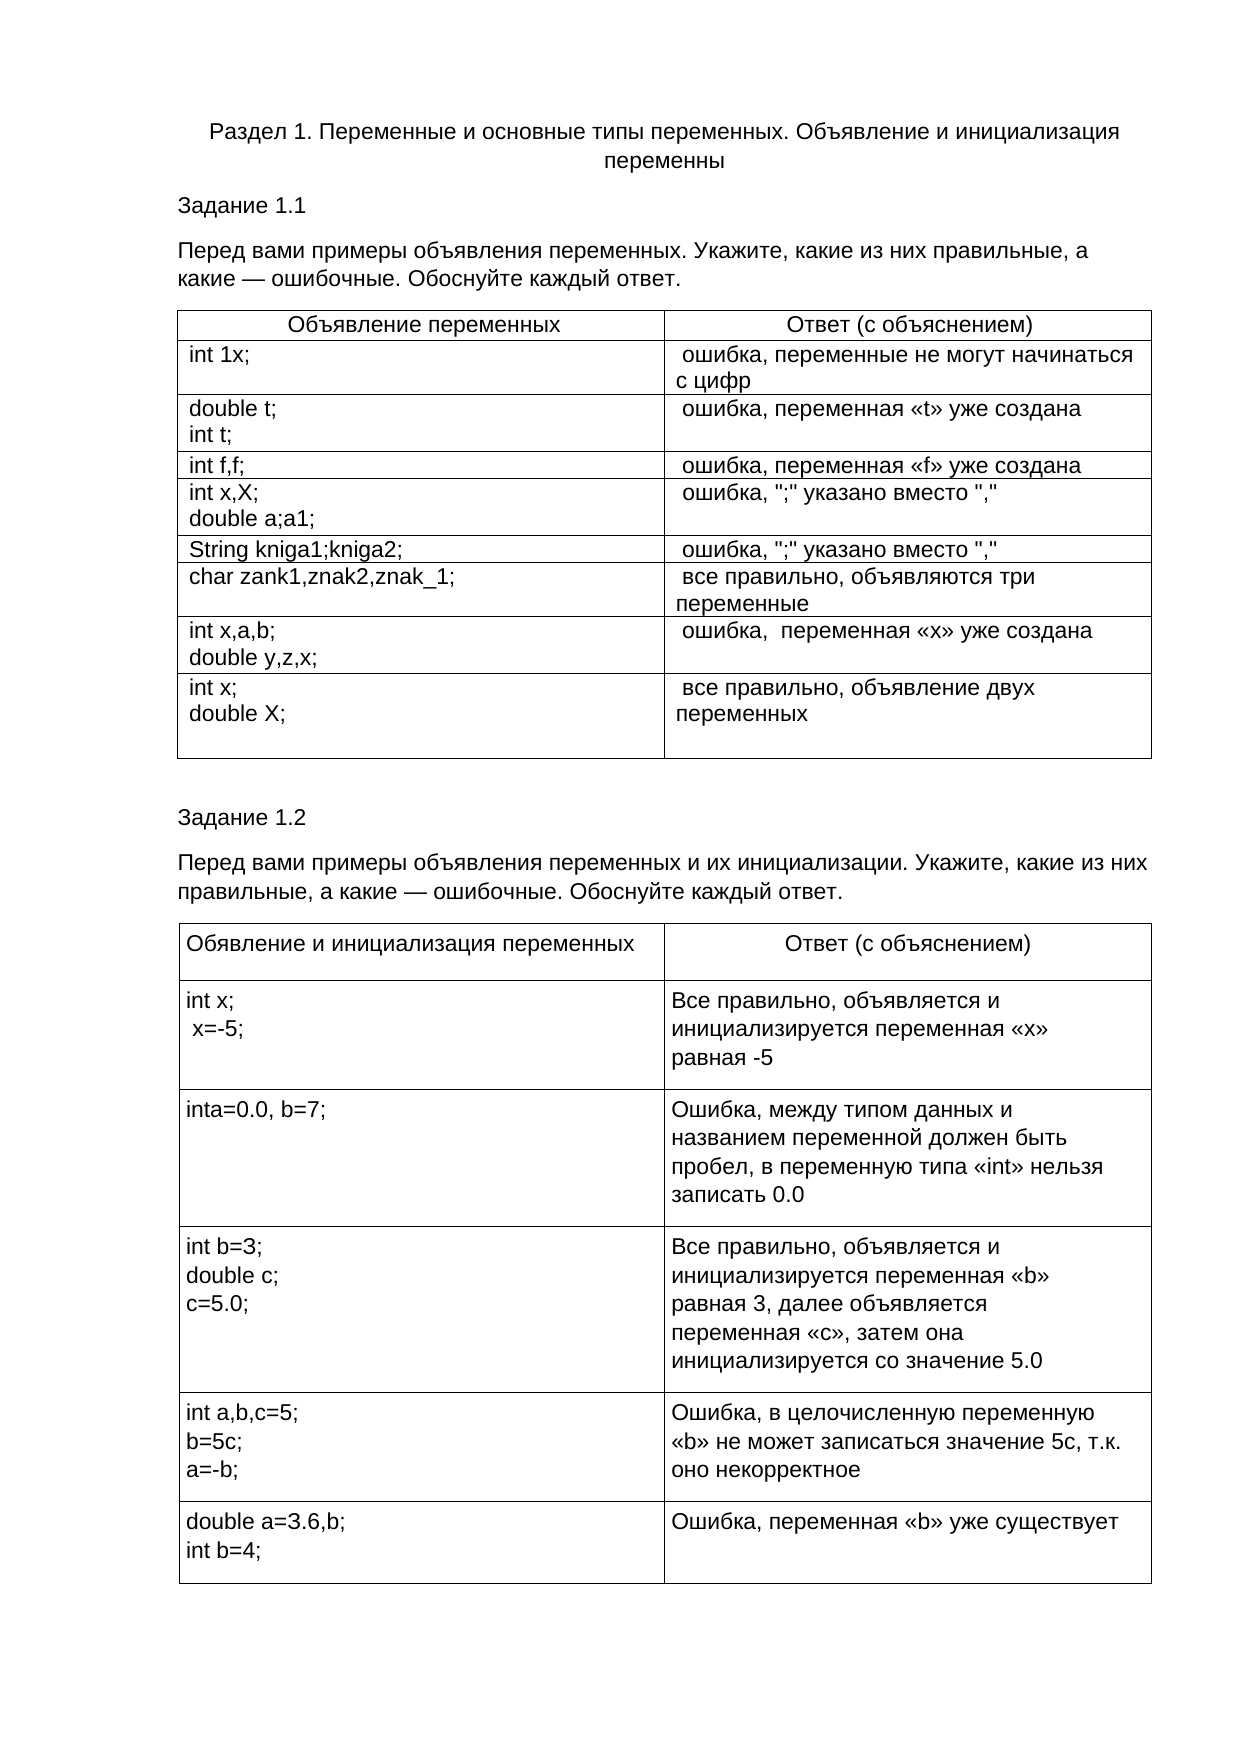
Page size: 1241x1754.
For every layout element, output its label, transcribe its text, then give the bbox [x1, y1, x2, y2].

table_cell ошибка, ";" указано вместо "," [665, 536, 1151, 562]
table_cell int а,b,с=5; b=5с; a=-b; [180, 1393, 664, 1501]
table_cell все правильно, объявляются три переменные [665, 563, 1151, 616]
table_cell double t; int t; [178, 395, 664, 451]
table_cell Все правильно, объявляется и инициализируется переменная «b» равная 3, далее объявляется переменная «c», затем она инициализируется со значение 5.0 [665, 1227, 1151, 1392]
table_cell все правильно, объявление двух переменных [665, 674, 1151, 758]
text Раздел 1. Переменные и основные типы переменных. Объявление и инициализация переменны [177, 118, 1152, 173]
text Перед вами примеры объявления переменных и их инициализации. Укажите, какие из них правильные, а какие — ошибочные. Обоснуйте каждый ответ. [177, 849, 1152, 904]
table_cell ошибка, переменная «t» уже создана [665, 395, 1151, 451]
table_header Объявление переменных [178, 311, 664, 340]
table_header Ответ (с объяснением) [665, 311, 1151, 340]
table_cell Ошибка, между типом данных и названием переменной должен быть пробел, в переменную типа «int» нельзя записать 0.0 [665, 1090, 1151, 1226]
table_cell int x,a,b; double y,z,x; [178, 617, 664, 673]
table_cell ошибка, переменная «x» уже создана [665, 617, 1151, 673]
text Перед вами примеры объявления переменных. Укажите, какие из них правильные, а какие — ошибочные. Обоснуйте каждый ответ. [177, 237, 1152, 292]
text Задание 1.2 [177, 804, 1152, 831]
table_cell int x,X; double a;a1; [178, 479, 664, 535]
table_cell String kniga1;kniga2; [178, 536, 664, 562]
table_cell Ошибка, переменная «b» уже существует [665, 1502, 1151, 1583]
table_header Обявление и инициализация переменных [180, 924, 664, 980]
table_cell int 1x; [178, 341, 664, 393]
table_header Ответ (с объяснением) [665, 924, 1151, 980]
table_cell int f,f; [178, 452, 664, 478]
table_cell ошибка, переменная «f» уже создана [665, 452, 1151, 478]
table_cell Все правильно, объявляется и инициализируется переменная «x» равная -5 [665, 981, 1151, 1089]
text Задание 1.1 [177, 192, 1152, 218]
table_cell char zank1,znak2,znak_1; [178, 563, 664, 616]
table_cell ошибка, переменные не могут начинаться с цифр [665, 341, 1151, 393]
table_cell int х; x=-5; [180, 981, 664, 1089]
table_cell inta=0.0, b=7; [180, 1090, 664, 1226]
table_cell double а=З.6,b; int b=4; [180, 1502, 664, 1583]
table_cell int x; double X; [178, 674, 664, 758]
table_cell ошибка, ";" указано вместо "," [665, 479, 1151, 535]
table_cell Ошибка, в целочисленную переменную «b» не может записаться значение 5с, т.к. оно некорректное [665, 1393, 1151, 1501]
table_cell int b=З; double с; с=5.0; [180, 1227, 664, 1392]
